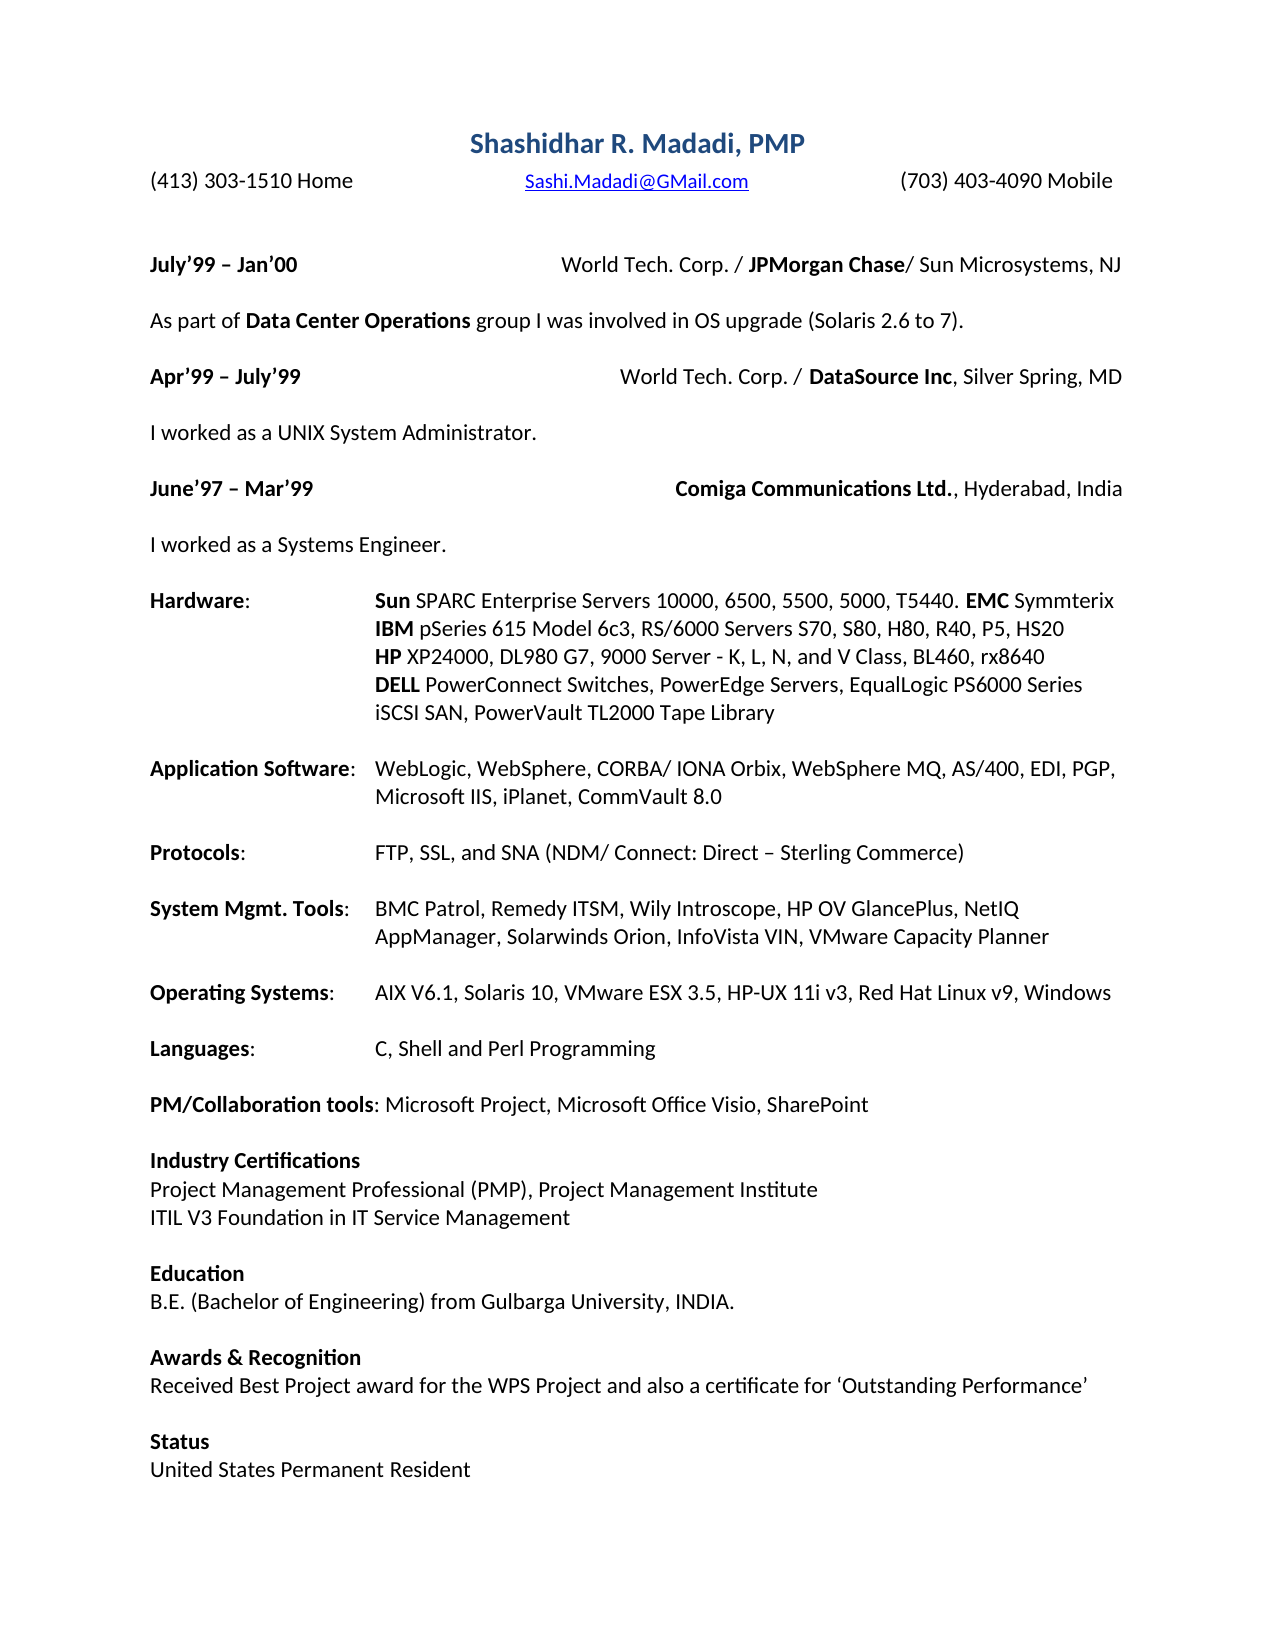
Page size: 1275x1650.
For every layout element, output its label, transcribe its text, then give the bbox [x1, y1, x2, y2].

text I worked as a Systems Engineer. [150, 530, 1125, 558]
text Apr’99 – July’99 World Tech. Corp. / DataSource Inc, Silver Spring, MD [150, 362, 1125, 390]
text Hardware: Sun SPARC Enterprise Servers 10000, 6500, 5500, 5000, T5440. EMC Symmterix [150, 586, 1125, 614]
text PM/Collaboration tools: Microsoft Project, Microsoft Office Visio, SharePoint [150, 1091, 1125, 1119]
text Operating Systems: AIX V6.1, Solaris 10, VMware ESX 3.5, HP-UX 11i v3, Red Hat Linux v9, Windows [150, 978, 1125, 1007]
text Languages: C, Shell and Perl Programming [150, 1034, 1125, 1063]
text Project Management Professional (PMP), Project Management Institute [150, 1175, 1125, 1203]
text I worked as a UNIX System Administrator. [150, 418, 1125, 446]
text Protocols: FTP, SSL, and SNA (NDM/ Connect: Direct – Sterling Commerce) [150, 838, 1125, 866]
text DELL PowerConnect Switches, PowerEdge Servers, EqualLogic PS6000 Series iSCSI SAN, PowerVault TL2000 Tape Library [375, 670, 1125, 726]
text June’97 – Mar’99 Comiga Communications Ltd., Hyderabad, India [150, 474, 1125, 502]
text B.E. (Bachelor of Engineering) from Gulbarga University, INDIA. [150, 1287, 1125, 1315]
text Industry Certifications [150, 1147, 1125, 1175]
text July’99 – Jan’00 World Tech. Corp. / JPMorgan Chase/ Sun Microsystems, NJ [150, 250, 1125, 278]
text United States Permanent Resident [150, 1455, 1125, 1483]
text System Mgmt. Tools: BMC Patrol, Remedy ITSM, Wily Introscope, HP OV GlancePlus, NetIQ AppManager, Solarwinds Orion, InfoVista VIN, VMware Capacity Planner [150, 894, 1125, 951]
text Application Software: WebLogic, WebSphere, CORBA/ IONA Orbix, WebSphere MQ, AS/400, EDI, PGP, Microsoft IIS, iPlanet, CommVault 8.0 [150, 754, 1125, 810]
text HP XP24000, DL980 G7, 9000 Server - K, L, N, and V Class, BL460, rx8640 [300, 642, 1125, 670]
text As part of Data Center Operations group I was involved in OS upgrade (Solaris 2.6 to 7). [150, 306, 1125, 334]
text Education [150, 1259, 1125, 1287]
text Received Best Project award for the WPS Project and also a certificate for ‘Outstanding Performance’ [150, 1371, 1125, 1399]
text Status [150, 1427, 1125, 1455]
text ITIL V3 Foundation in IT Service Management [150, 1203, 1125, 1231]
text Awards & Recognition [150, 1343, 1125, 1371]
text IBM pSeries 615 Model 6c3, RS/6000 Servers S70, S80, H80, R40, P5, HS20 [300, 614, 1125, 642]
